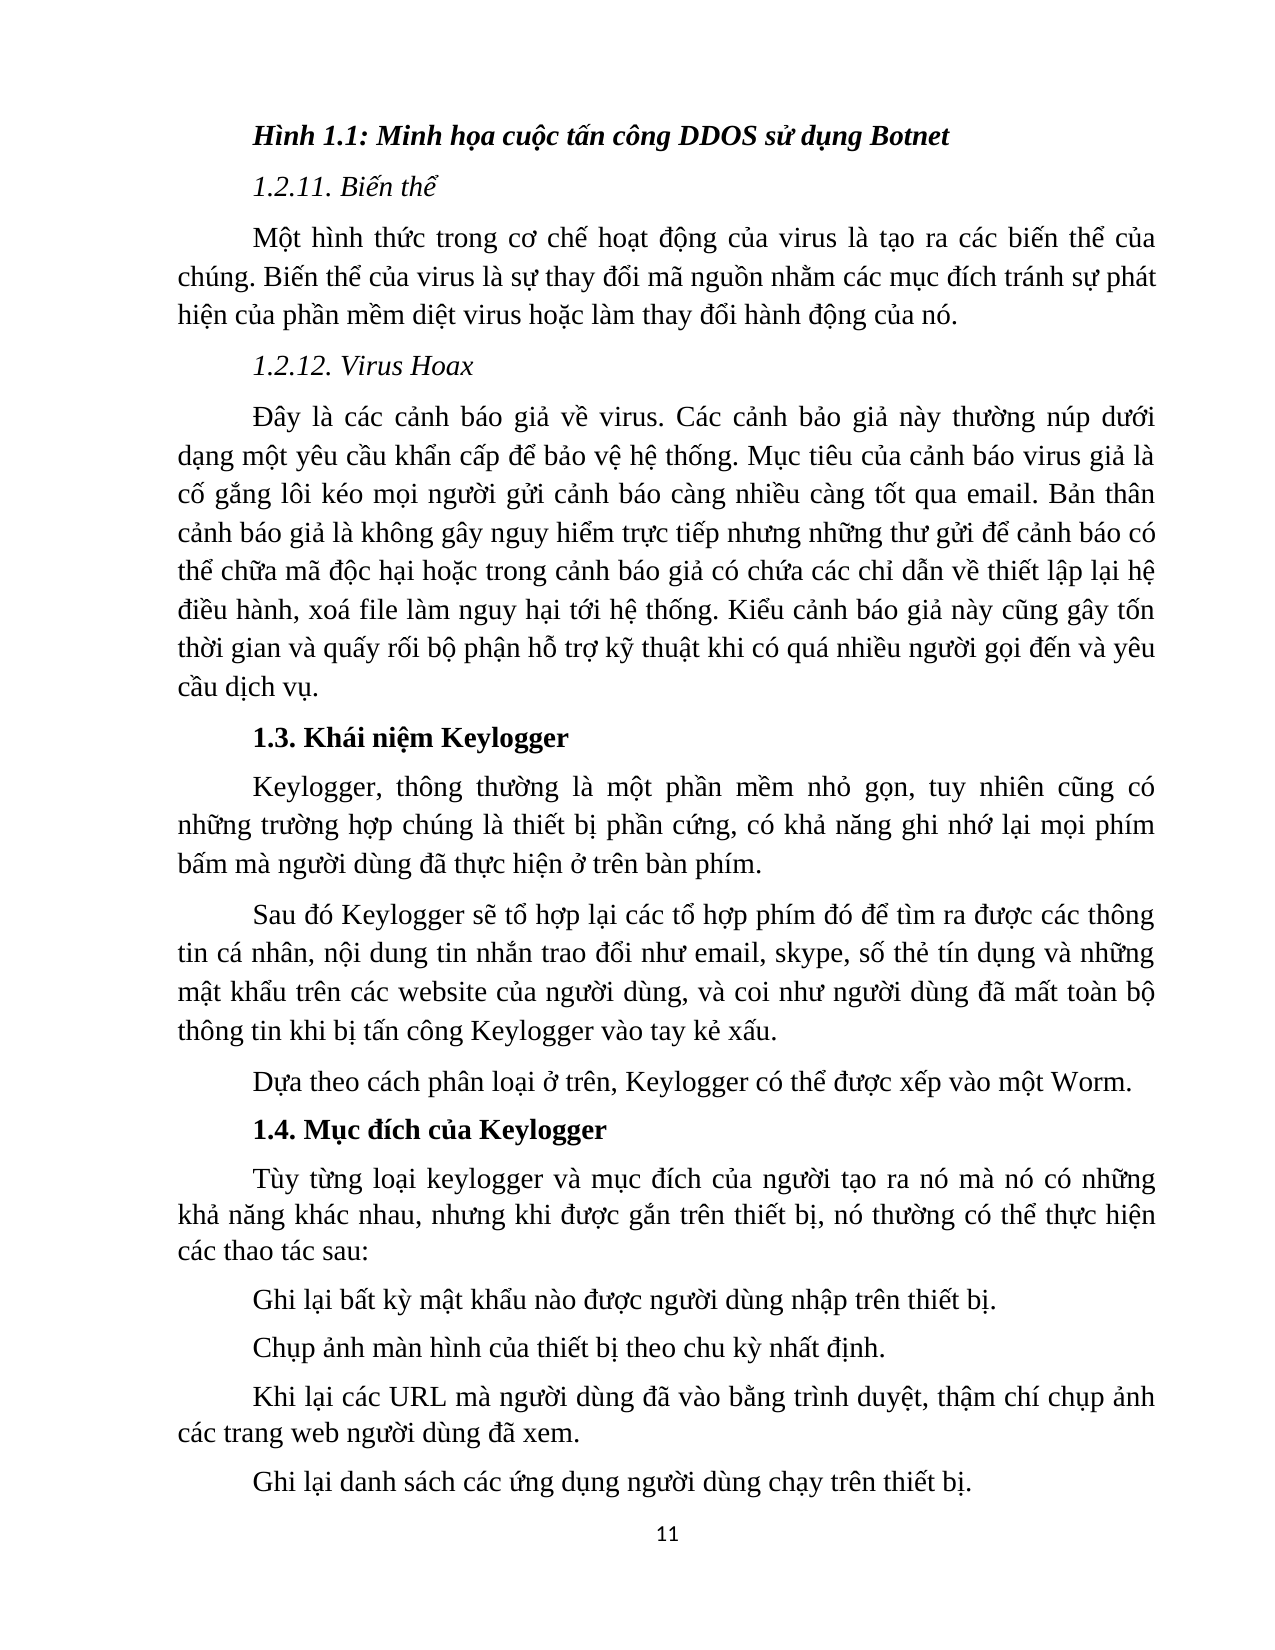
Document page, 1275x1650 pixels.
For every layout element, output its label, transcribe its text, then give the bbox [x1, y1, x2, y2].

text Ghi lại danh sách các ứng dụng người dùng chạy trên thiết bị. [177, 1464, 1157, 1497]
text 1.2.11. Biến thể [177, 169, 1157, 203]
text Keylogger, thông thường là một phần mềm nhỏ gọn, tuy nhiên cũng có những trường hợp chúng là thiết bị phần cứng, có khả năng ghi nhớ lại mọi phím bấm mà người dùng đã thực hiện ở trên bàn phím. [177, 769, 1157, 879]
text Hình 1.1: Minh họa cuộc tấn công DDOS sử dụng Botnet [177, 118, 1157, 152]
text Sau đó Keylogger sẽ tổ hợp lại các tổ hợp phím đó để tìm ra được các thông tin cá nhân, nội dung tin nhắn trao đổi như email, skype, số thẻ tín dụng và những mật khẩu trên các website của người dùng, và coi như người dùng đã mất toàn bộ thông tin khi bị tấn công Keylogger vào tay kẻ xấu. [177, 897, 1157, 1046]
text Chụp ảnh màn hình của thiết bị theo chu kỳ nhất định. [177, 1331, 1157, 1364]
text Khi lại các URL mà người dùng đã vào bằng trình duyệt, thậm chí chụp ảnh các trang web người dùng đã xem. [177, 1379, 1157, 1449]
text Một hình thức trong cơ chế hoạt động của virus là tạo ra các biến thể của chúng. Biến thể của virus là sự thay đổi mã nguồn nhằm các mục đích tránh sự phát hiện của phần mềm diệt virus hoặc làm thay đổi hành động của nó. [177, 220, 1157, 331]
text Tùy từng loại keylogger và mục đích của người tạo ra nó mà nó có những khả năng khác nhau, nhưng khi được gắn trên thiết bị, nó thường có thể thực hiện các thao tác sau: [177, 1161, 1157, 1267]
subtitle 1.4. Mục đích của Keylogger [252, 1112, 1157, 1146]
text Đây là các cảnh báo giả về virus. Các cảnh bảo giả này thường núp dưới dạng một yêu cầu khẩn cấp để bảo vệ hệ thống. Mục tiêu của cảnh báo virus giả là cố gắng lôi kéo mọi người gửi cảnh báo càng nhiều càng tốt qua email. Bản thân cảnh báo giả là không gây nguy hiểm trực tiếp nhưng những thư gửi để cảnh báo có thể chữa mã độc hại hoặc trong cảnh báo giả có chứa các chỉ dẫn về thiết lập lại hệ điều hành, xoá file làm nguy hại tới hệ thống. Kiểu cảnh báo giả này cũng gây tốn thời gian và quấy rối bộ phận hỗ trợ kỹ thuật khi có quá nhiều người gọi đến và yêu cầu dịch vụ. [177, 399, 1157, 703]
text 1.2.12. Virus Hoax [177, 348, 1157, 382]
text Dựa theo cách phân loại ở trên, Keylogger có thể được xếp vào một Worm. [177, 1064, 1157, 1097]
subtitle 1.3. Khái niệm Keylogger [252, 720, 1157, 754]
text Ghi lại bất kỳ mật khẩu nào được người dùng nhập trên thiết bị. [177, 1282, 1157, 1315]
